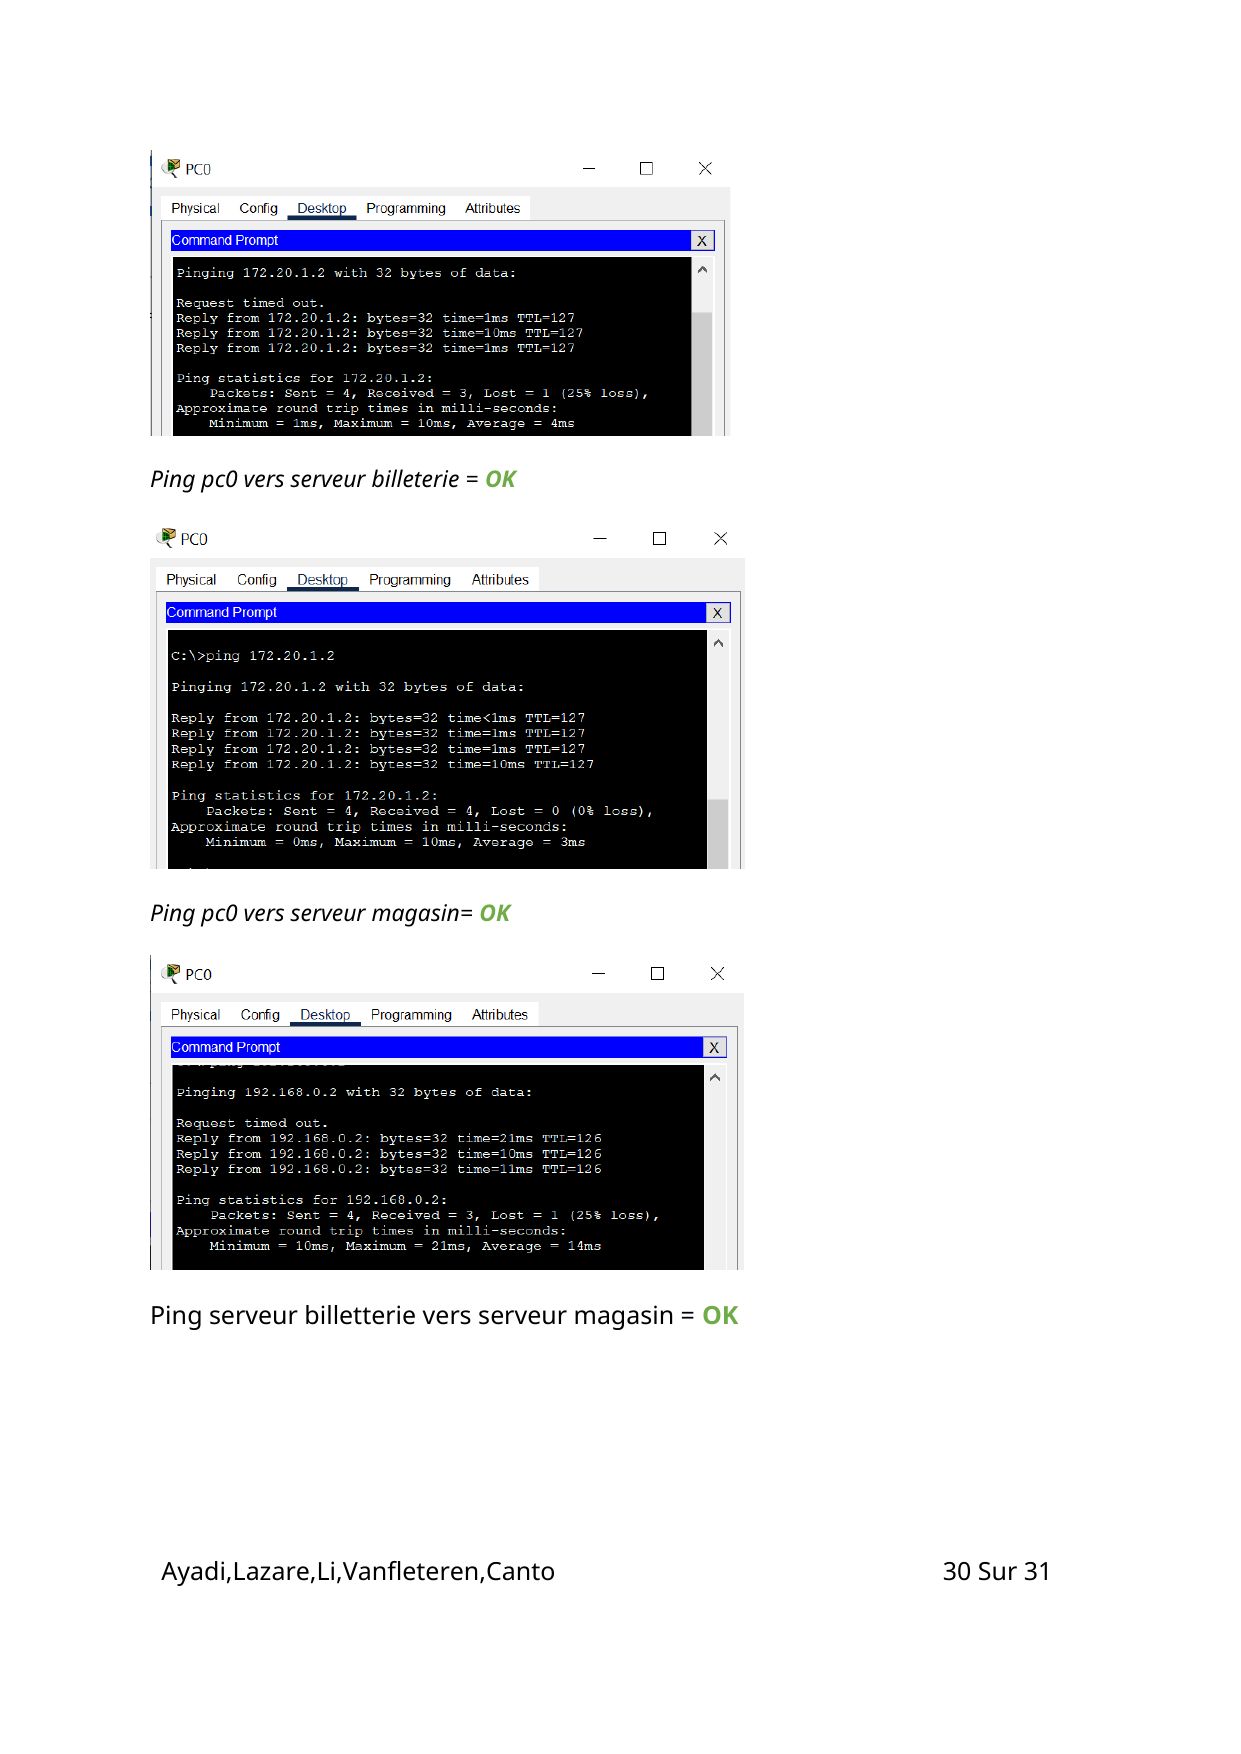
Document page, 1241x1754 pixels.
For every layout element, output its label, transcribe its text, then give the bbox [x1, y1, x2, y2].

picture [150, 521, 746, 869]
text Ping pc0 vers serveur billeterie = OK [150, 463, 1090, 494]
text Ping serveur billetterie vers serveur magasin = OK [150, 1297, 1090, 1331]
text Ping pc0 vers serveur magasin= OK [150, 897, 1090, 928]
picture [150, 955, 744, 1270]
picture [150, 150, 731, 436]
